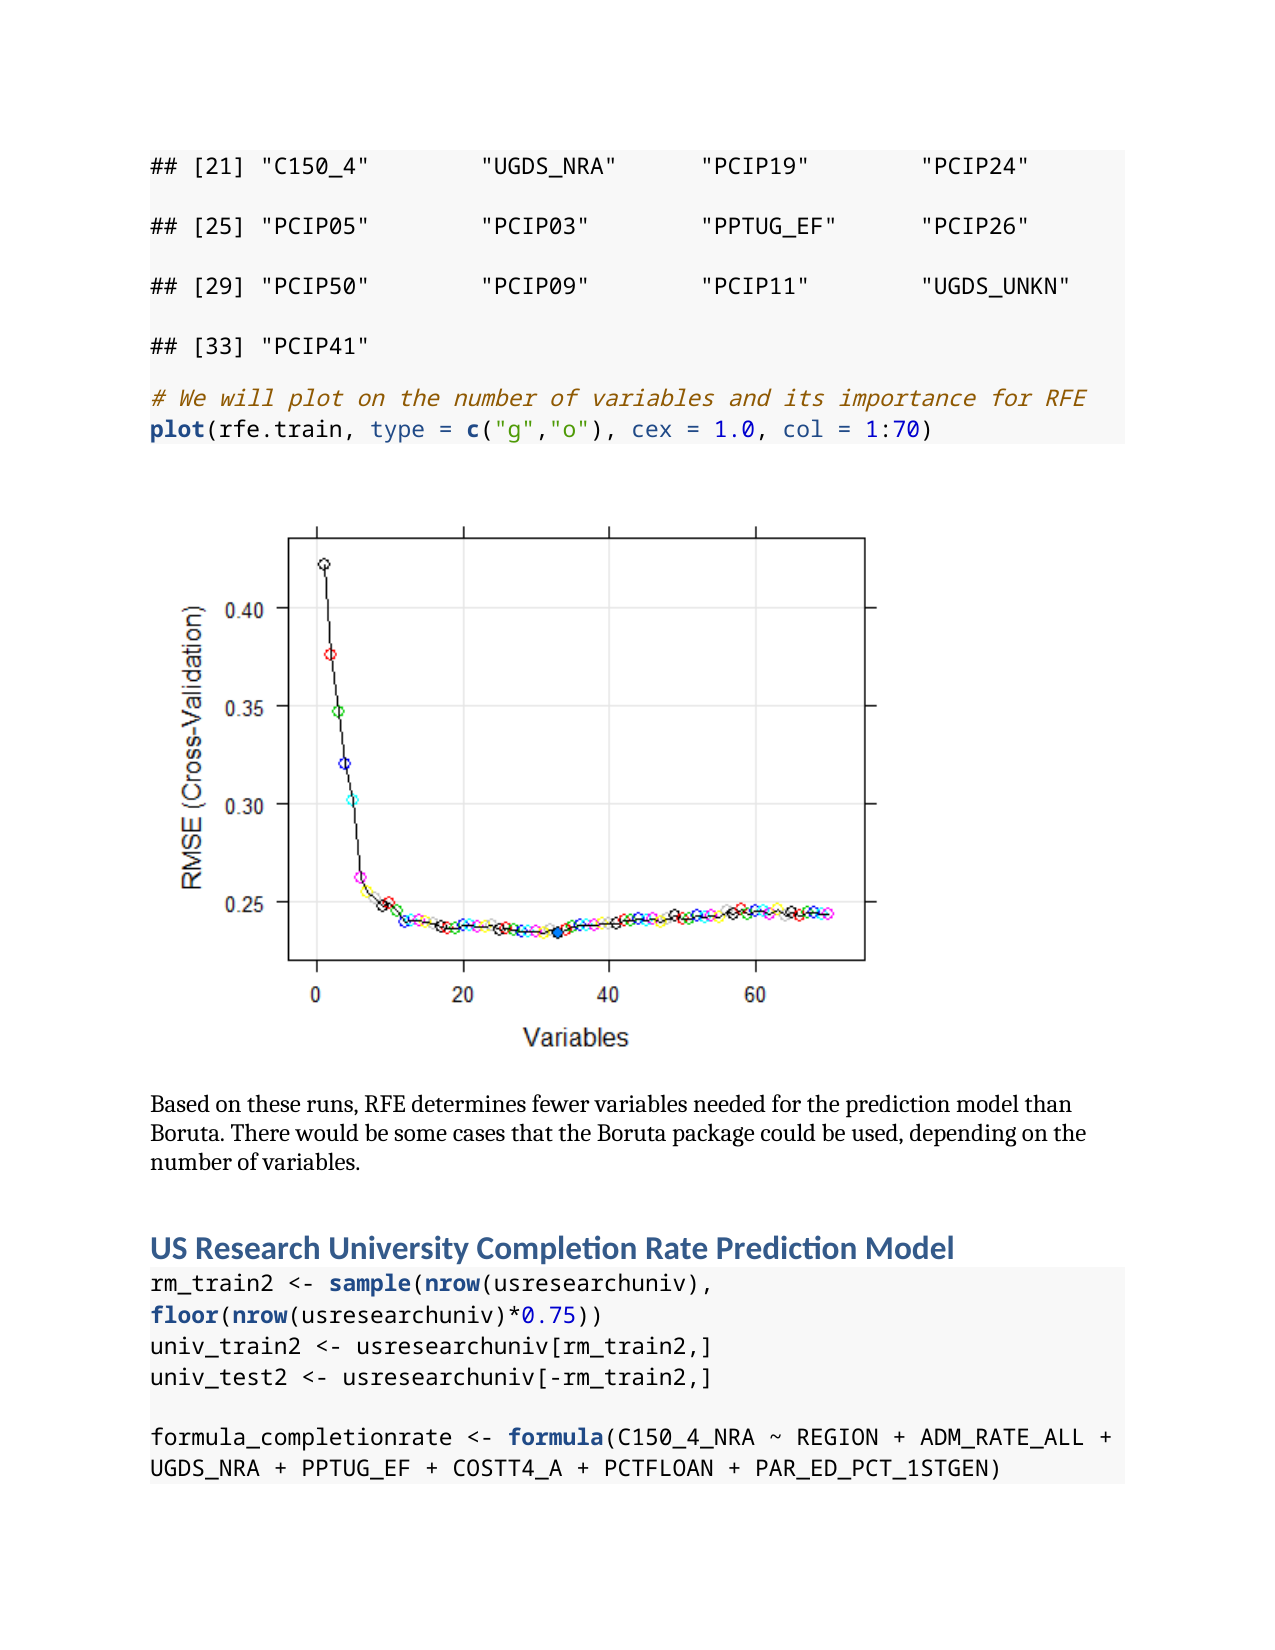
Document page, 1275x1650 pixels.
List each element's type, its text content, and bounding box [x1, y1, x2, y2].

subtitle US Research University Completion Rate Prediction Model [150, 1227, 1125, 1267]
text rm_train2 <- sample(nrow(usresearchuniv), floor(nrow(usresearchuniv)*0.75)) univ_train2 <- usresearchuniv[rm_train2,] univ_test2 <- usresearchuniv[-rm_train2,] formula_completionrate <- formula(C150_4_NRA ~ REGION + ADM_RATE_ALL + UGDS_NRA + PPTUG_EF + COSTT4_A + PCTFLOAN + PAR_ED_PCT_1STGEN) [150, 1267, 1125, 1484]
text Based on these runs, RFE determines fewer variables needed for the prediction model than Boruta. There would be some cases that the Boruta package could be used, depending on the number of variables. [150, 1090, 1125, 1177]
text # We will plot on the number of variables and its importance for RFE plot(rfe.train, type = c("g","o"), cex = 1.0, col = 1:70) [934, 382, 1125, 444]
picture [168, 465, 925, 1072]
